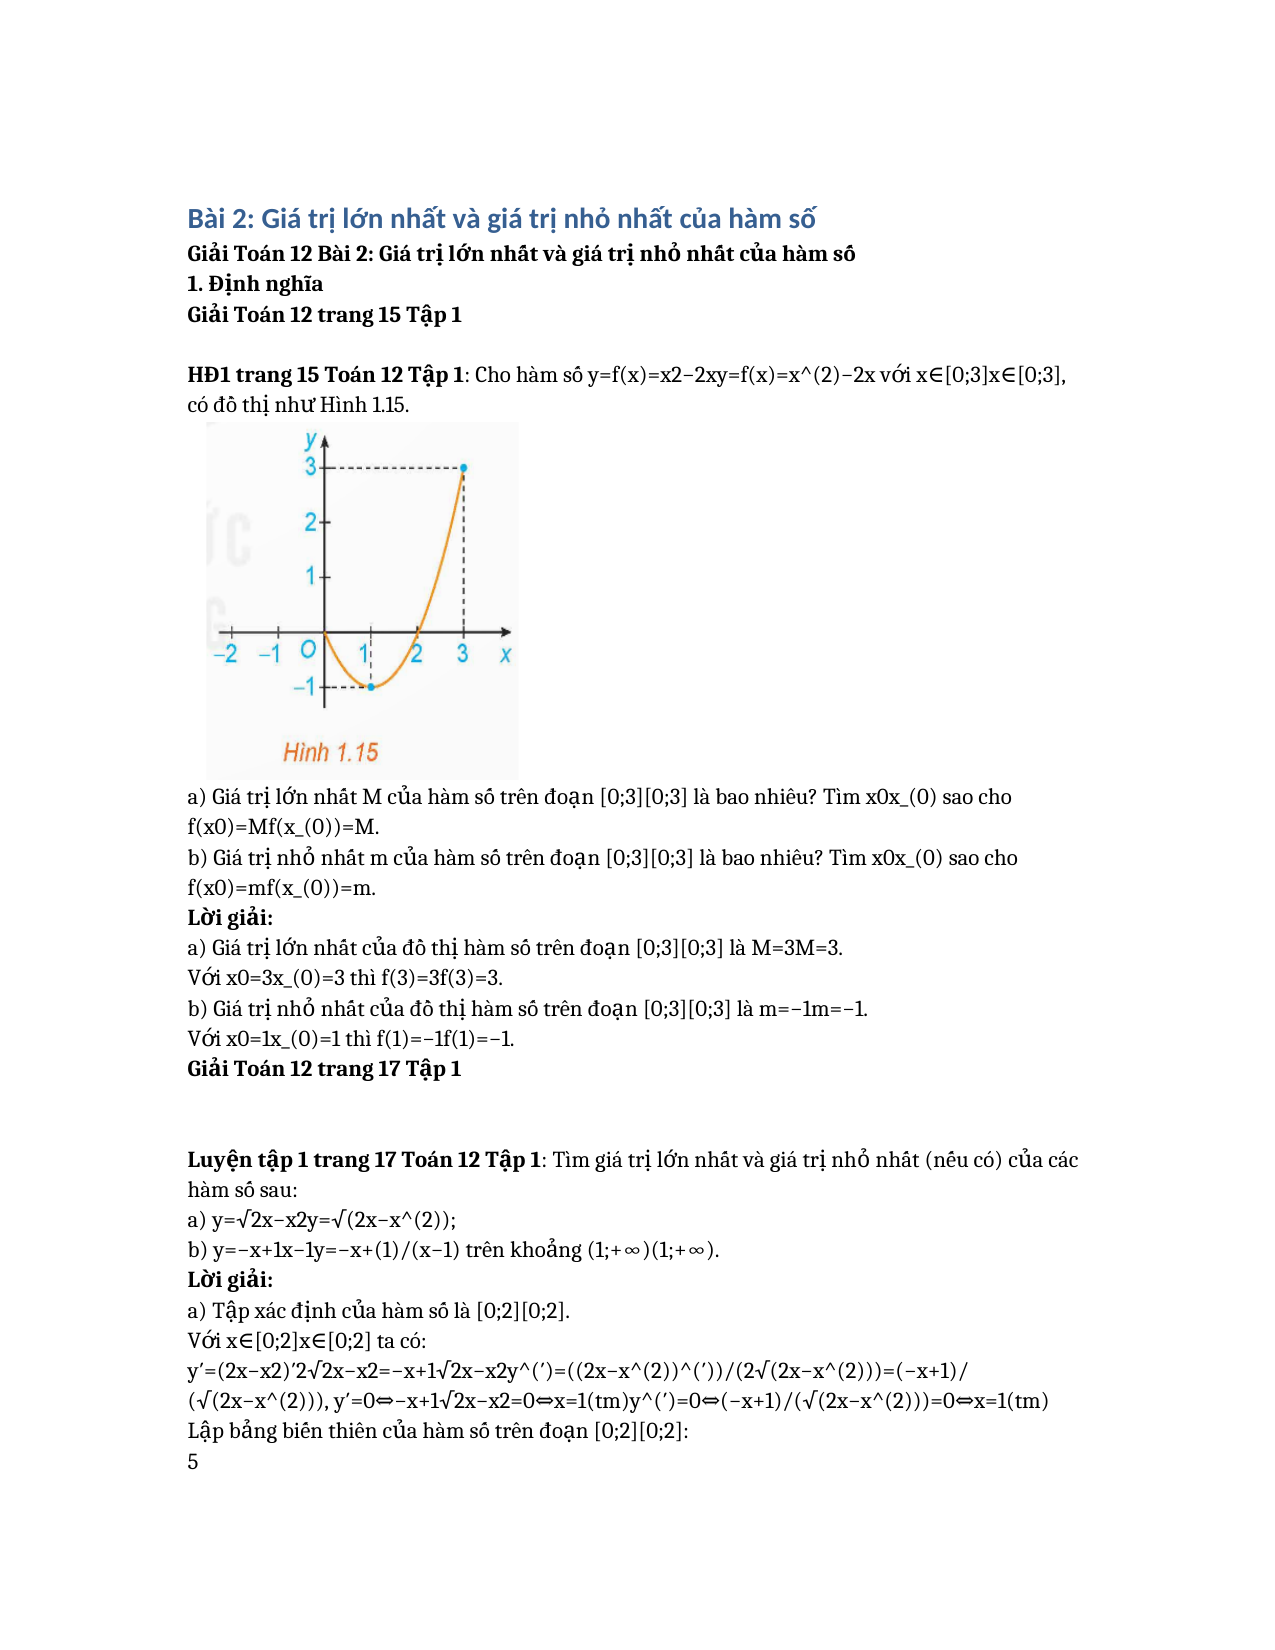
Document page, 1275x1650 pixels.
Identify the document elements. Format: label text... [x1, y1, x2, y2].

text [187, 241, 1087, 1475]
subtitle Bài 2: Giá trị lớn nhất và giá trị nhỏ nhất của hàm số [187, 200, 1087, 236]
picture [206, 422, 519, 780]
